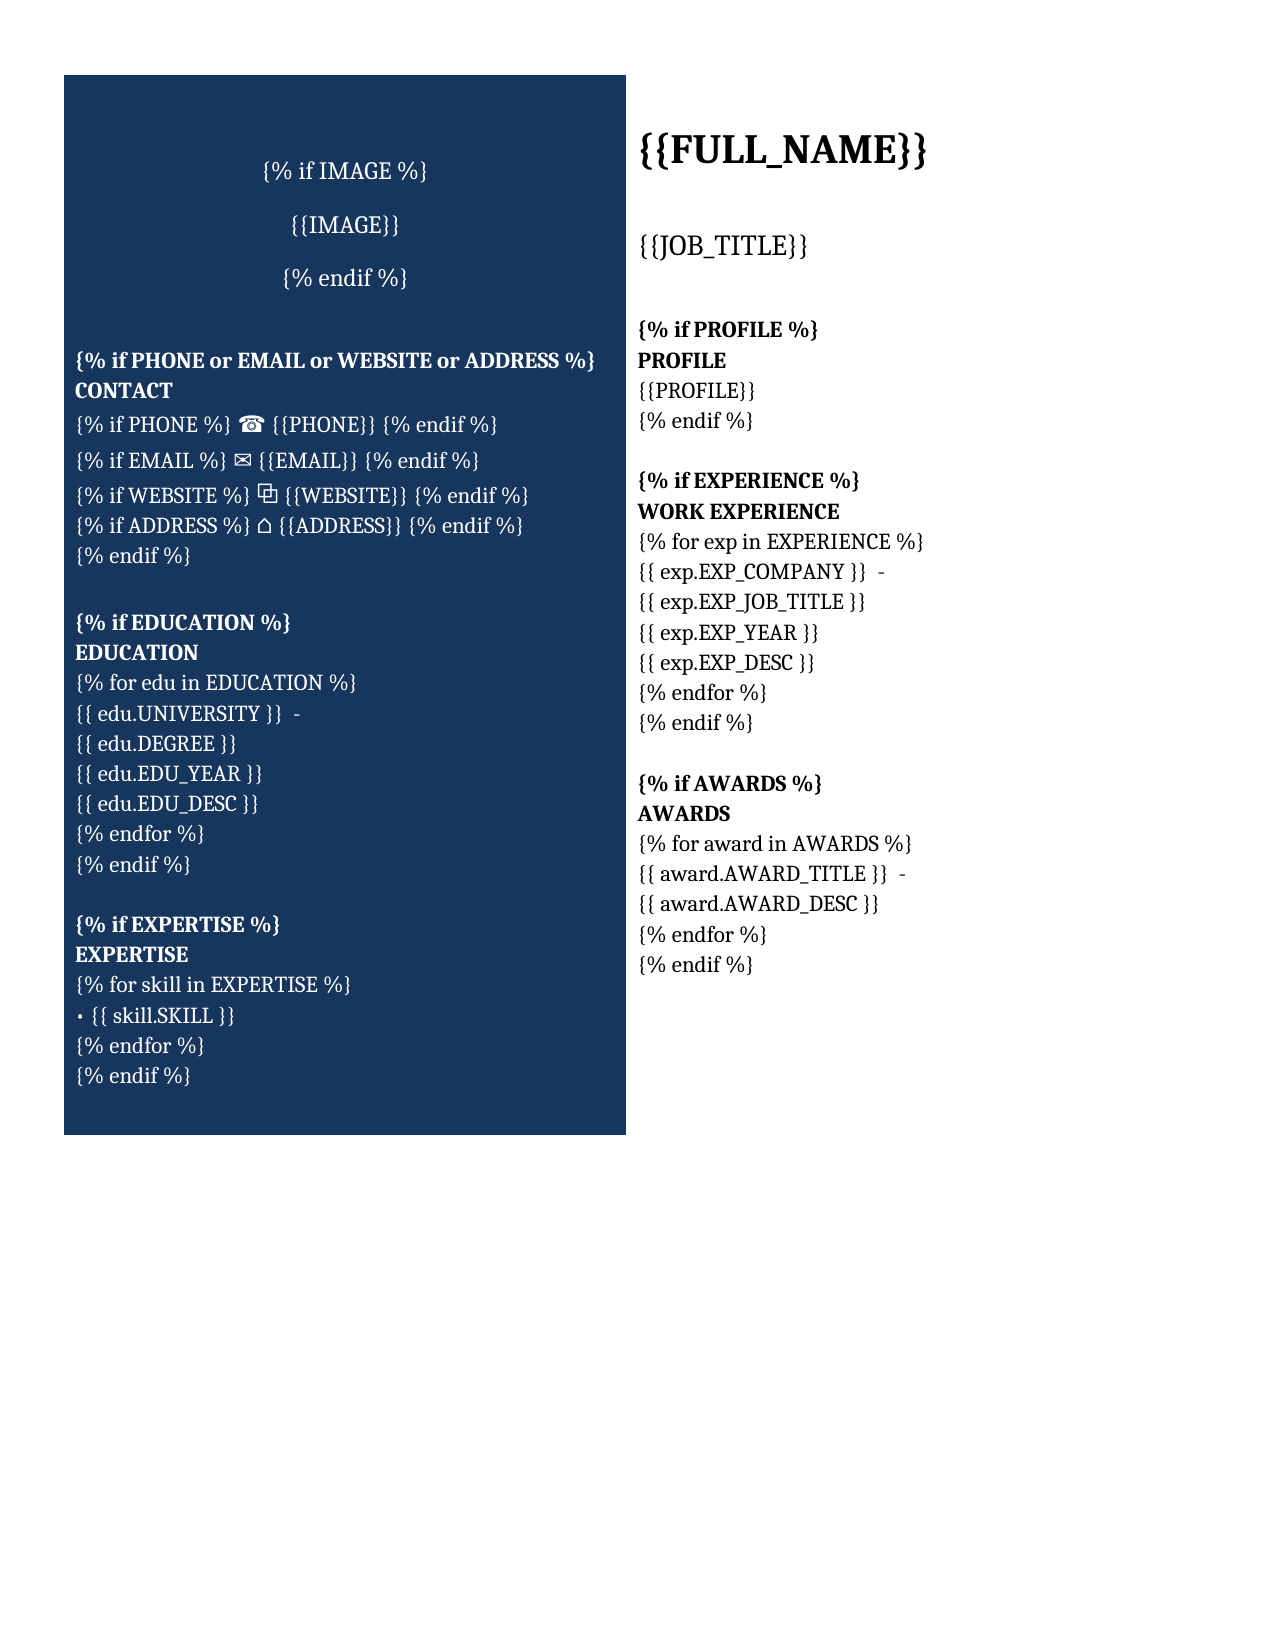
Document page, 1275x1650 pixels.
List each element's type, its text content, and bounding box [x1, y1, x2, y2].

table_header {% if IMAGE %} {{IMAGE}} {% endif %} {% if PHONE or EMAIL or WEBSITE or ADDRESS %} CONTACT {% if PHONE %} ☎︎ {{PHONE}} {% endif %} {% if EMAIL %} ✉︎ {{EMAIL}} {% endif %} {% if WEBSITE %} ⧉ {{WEBSITE}} {% endif %} {% if ADDRESS %} ⌂ {{ADDRESS}} {% endif %} {% endif %} {% if EDUCATION %} EDUCATION {% for edu in EDUCATION %} {{ edu.UNIVERSITY }} - {{ edu.DEGREE }} {{ edu.EDU_YEAR }} {{ edu.EDU_DESC }} {% endfor %} {% endif %} {% if EXPERTISE %} EXPERTISE {% for skill in EXPERTISE %} • {{ skill.SKILL }} {% endfor %} {% endif %} [64, 75, 626, 1135]
table_header {{FULL_NAME}} {{JOB_TITLE}} {% if PROFILE %} PROFILE {{PROFILE}} {% endif %} {% if EXPERIENCE %} WORK EXPERIENCE {% for exp in EXPERIENCE %} {{ exp.EXP_COMPANY }} - {{ exp.EXP_JOB_TITLE }} {{ exp.EXP_YEAR }} {{ exp.EXP_DESC }} {% endfor %} {% endif %} {% if AWARDS %} AWARDS {% for award in AWARDS %} {{ award.AWARD_TITLE }} - {{ award.AWARD_DESC }} {% endfor %} {% endif %} [626, 75, 1189, 1135]
